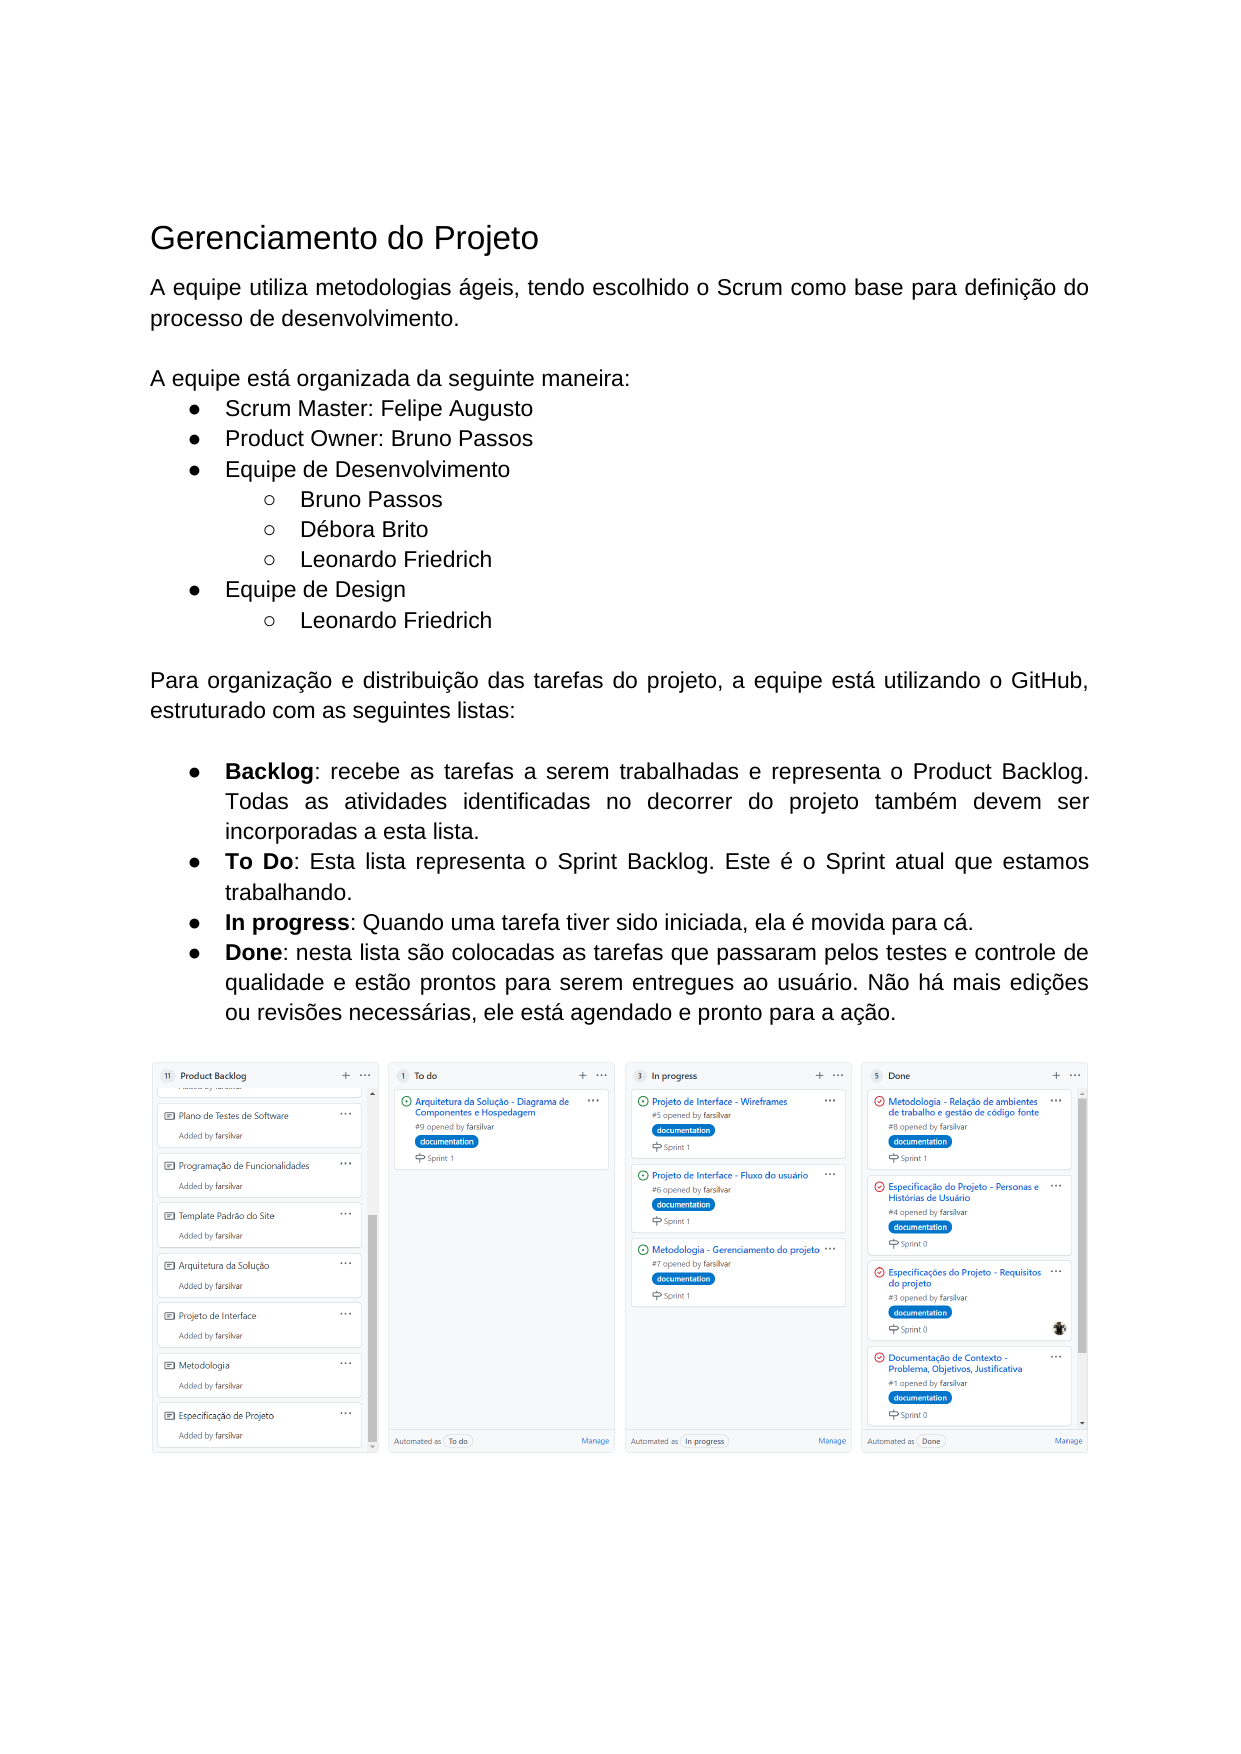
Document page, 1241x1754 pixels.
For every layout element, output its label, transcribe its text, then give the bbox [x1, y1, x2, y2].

subtitle Gerenciamento do Projeto [150, 218, 1090, 256]
list Leonardo Friedrich [262, 546, 1090, 573]
list Product Owner: Bruno Passos [187, 425, 1090, 452]
list Scrum Master: Felipe Augusto [187, 395, 1090, 422]
list To Do: Esta lista representa o Sprint Backlog. Este é o Sprint atual que estamos trabalhando. [187, 848, 1090, 905]
list Backlog: recebe as tarefas a serem trabalhadas e representa o Product Backlog. Todas as atividades identificadas no decorrer do projeto também devem ser incorporadas a esta lista. [187, 758, 1090, 844]
list Débora Brito [262, 516, 1090, 542]
list Bruno Passos [262, 486, 1090, 512]
list Done: nesta lista são colocadas as tarefas que passaram pelos testes e controle de qualidade e estão prontos para serem entregues ao usuário. Não há mais edições ou revisões necessárias, ele está agendado e pronto para a ação. [187, 939, 1090, 1026]
picture [150, 1059, 1091, 1456]
list Equipe de Design [187, 576, 1090, 603]
text Para organização e distribuição das tarefas do projeto, a equipe está utilizando o GitHub, estruturado com as seguintes listas: [150, 667, 1090, 724]
list Leonardo Friedrich [262, 607, 1090, 633]
list Equipe de Desenvolvimento [187, 456, 1090, 482]
list In progress: Quando uma tarefa tiver sido iniciada, ela é movida para cá. [187, 909, 1090, 935]
text A equipe utiliza metodologias ágeis, tendo escolhido o Scrum como base para definição do processo de desenvolvimento. [150, 274, 1090, 331]
text A equipe está organizada da seguinte maneira: [150, 365, 1090, 391]
